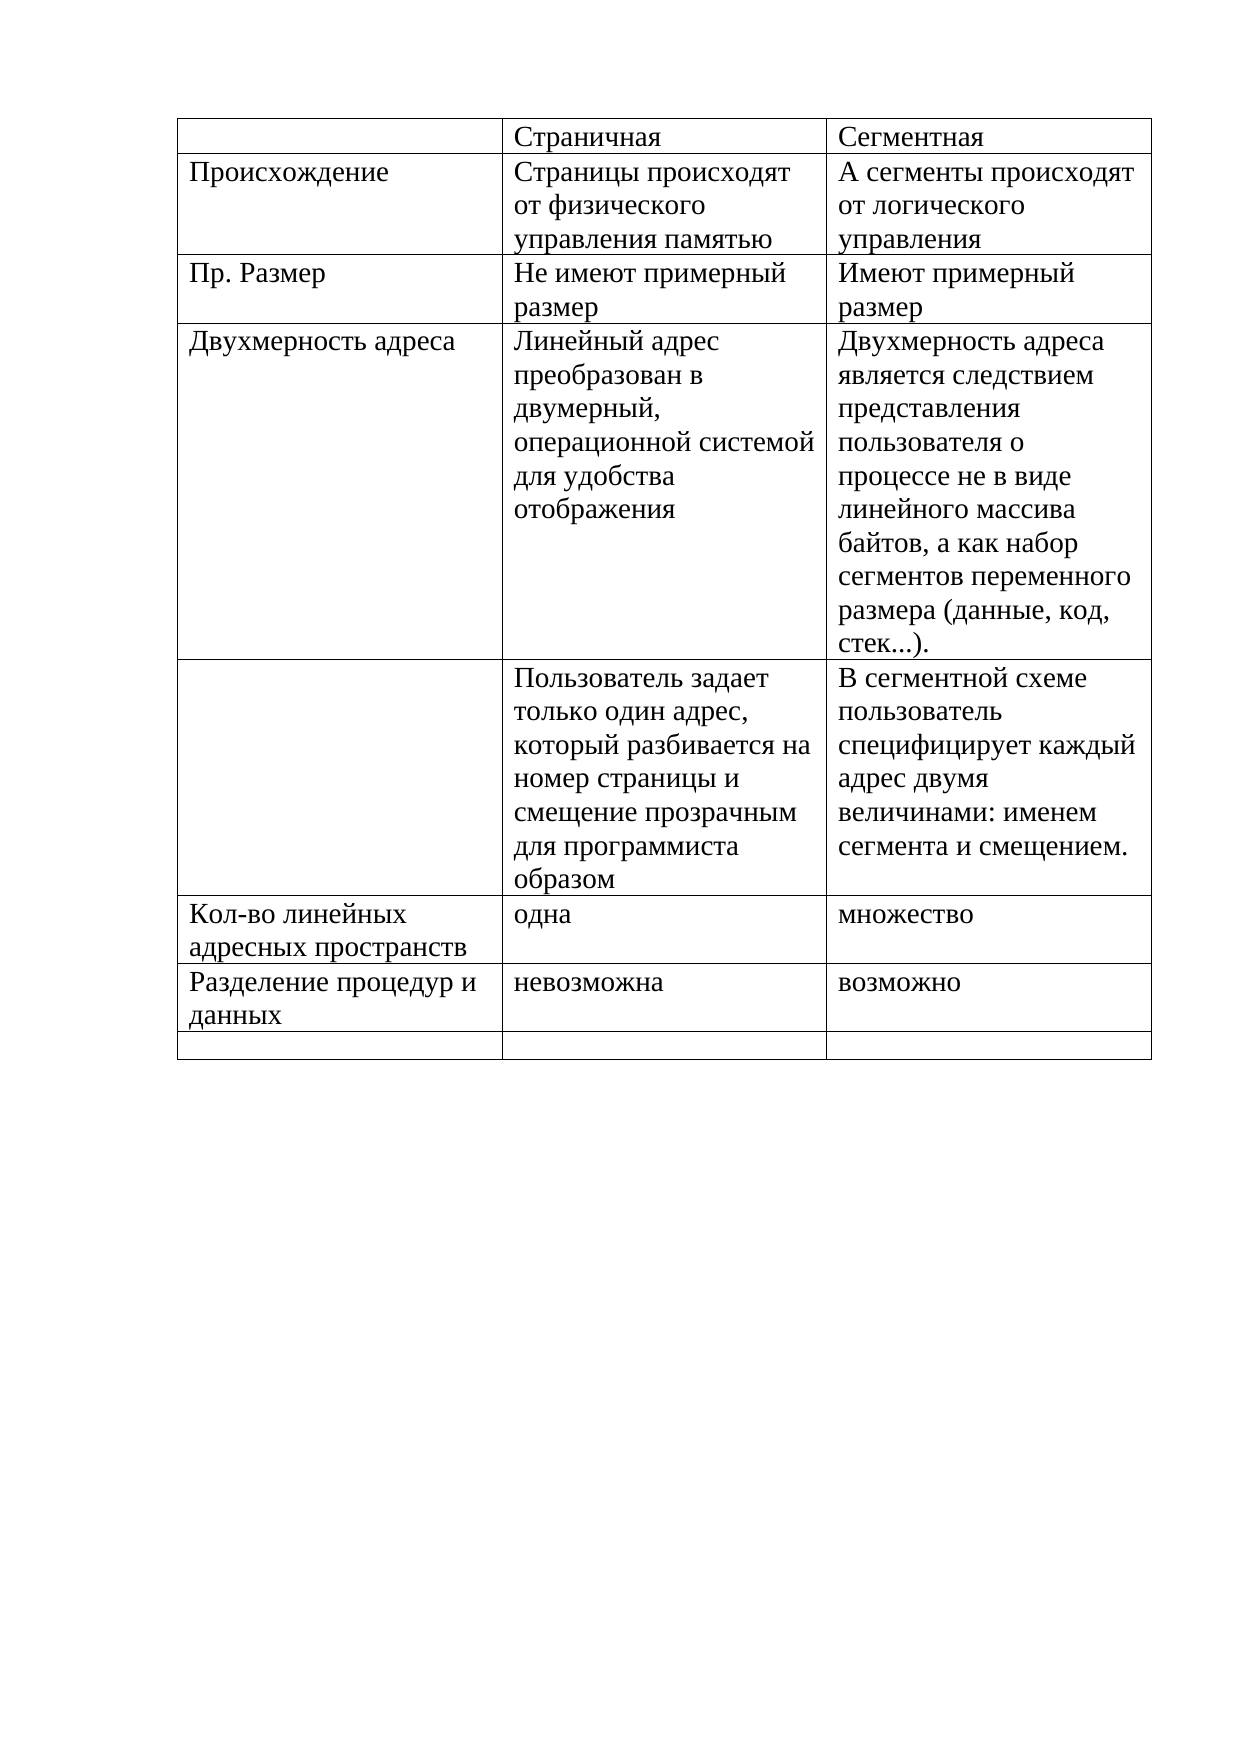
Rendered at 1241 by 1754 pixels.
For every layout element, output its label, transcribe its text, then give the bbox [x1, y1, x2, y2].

table_cell одна [503, 896, 826, 963]
table_header Страничная [503, 119, 826, 153]
table_cell возможно [827, 964, 1151, 1031]
table_cell [178, 1032, 502, 1058]
table_cell Двухмерность адреса является следствием представления пользователя о процессе не в виде линейного массива байтов, а как набор сегментов переменного размера (данные, код, стек...). [827, 324, 1151, 659]
table_cell Разделение процедур и данных [178, 964, 502, 1031]
table_cell Пользователь задает только один адрес, который разбивается на номер страницы и смещение прозрачным для программиста образом [503, 660, 826, 895]
table_cell [178, 660, 502, 895]
table_cell А сегменты происходят от логического управления [827, 154, 1151, 254]
table_cell Имеют примерный размер [827, 255, 1151, 322]
table_header [178, 119, 502, 153]
table_cell В сегментной схеме пользователь специфицирует каждый адрес двумя величинами: именем сегмента и смещением. [827, 660, 1151, 895]
table_cell невозможна [503, 964, 826, 1031]
table_cell Пр. Размер [178, 255, 502, 322]
table_cell Линейный адрес преобразован в двумерный, операционной системой для удобства отображения [503, 324, 826, 659]
table_cell Происхождение [178, 154, 502, 254]
table_cell Кол-во линейных адресных пространств [178, 896, 502, 963]
table_header Сегментная [827, 119, 1151, 153]
table_cell [503, 1032, 826, 1058]
table_cell множество [827, 896, 1151, 963]
table_cell Двухмерность адреса [178, 324, 502, 659]
table_cell Страницы происходят от физического управления памятью [503, 154, 826, 254]
table_cell Не имеют примерный размер [503, 255, 826, 322]
table_cell [827, 1032, 1151, 1058]
